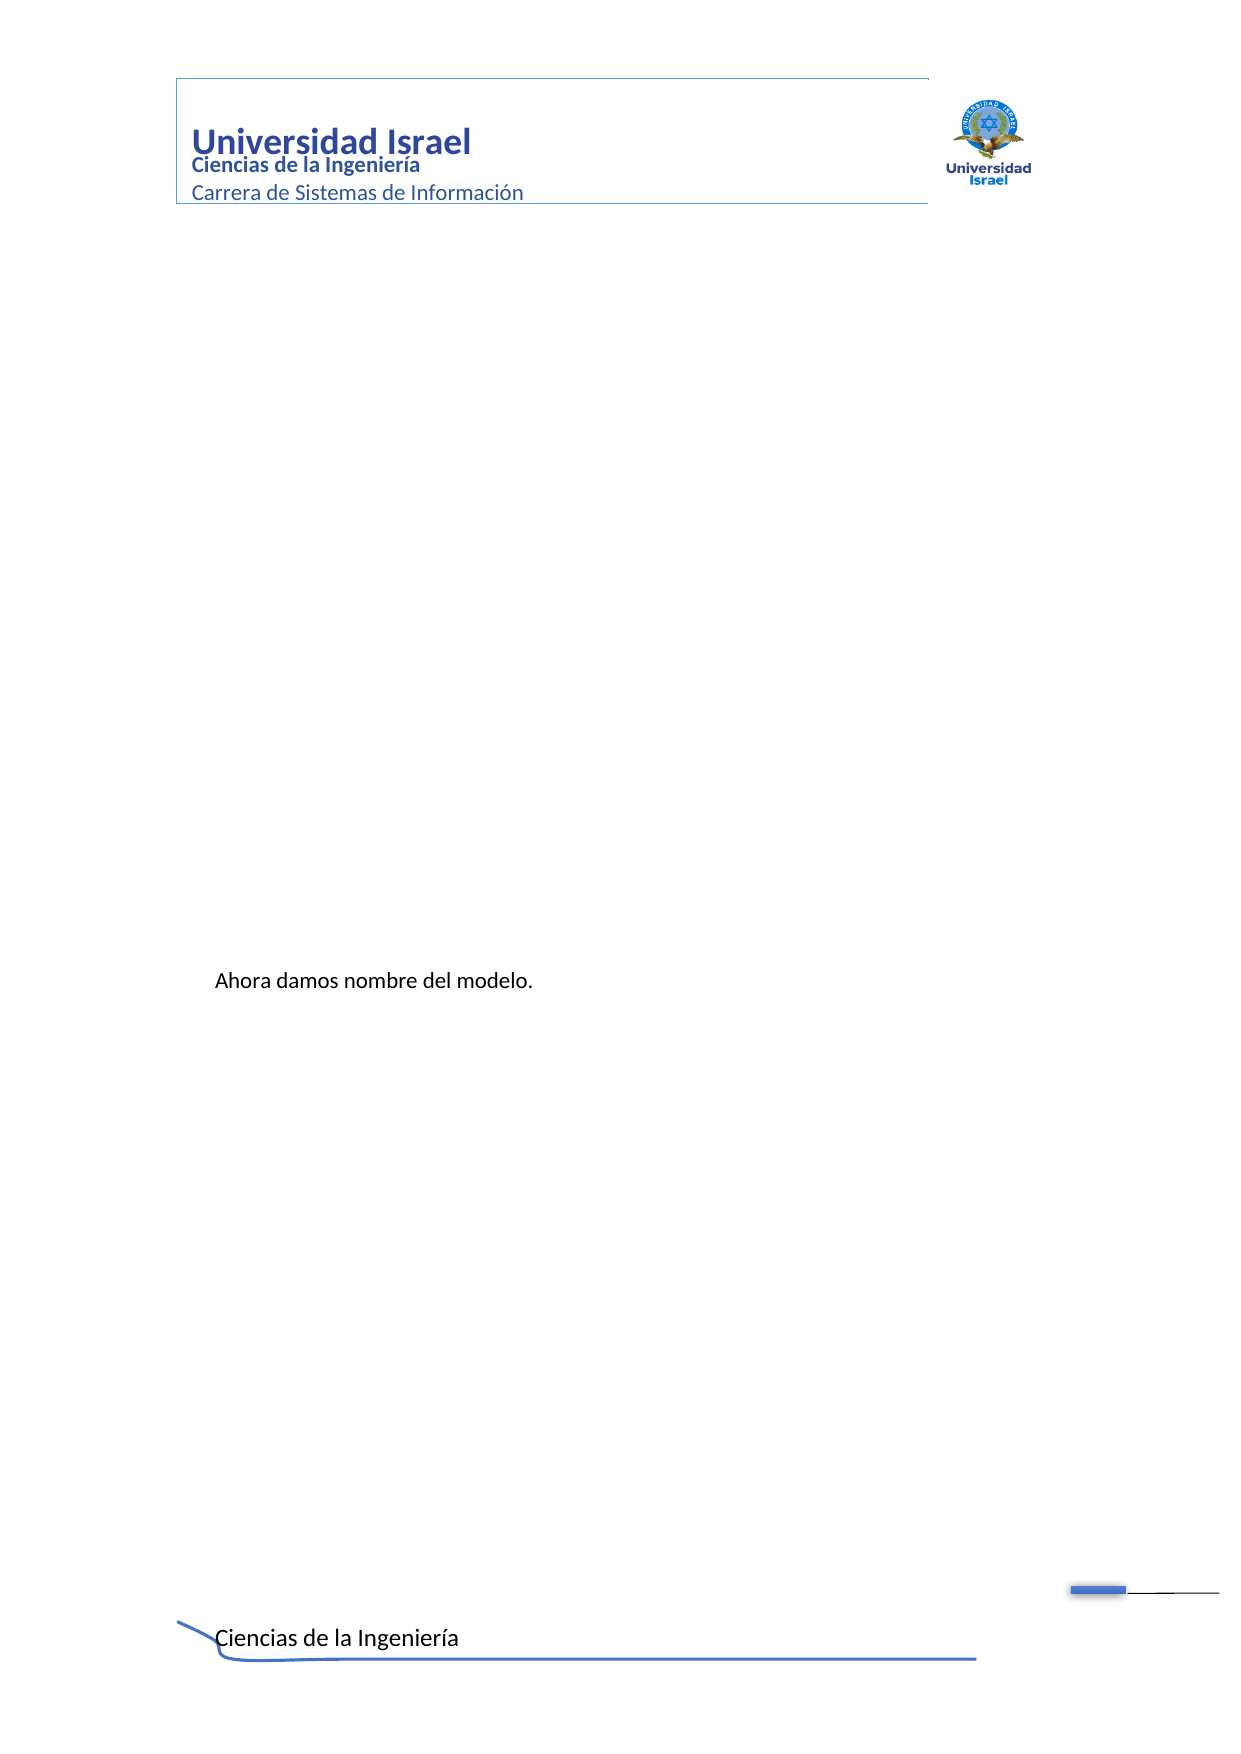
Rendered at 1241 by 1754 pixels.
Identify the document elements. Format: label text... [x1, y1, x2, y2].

picture [927, 80, 1049, 204]
text Ahora damos nombre del modelo. [215, 966, 1063, 994]
